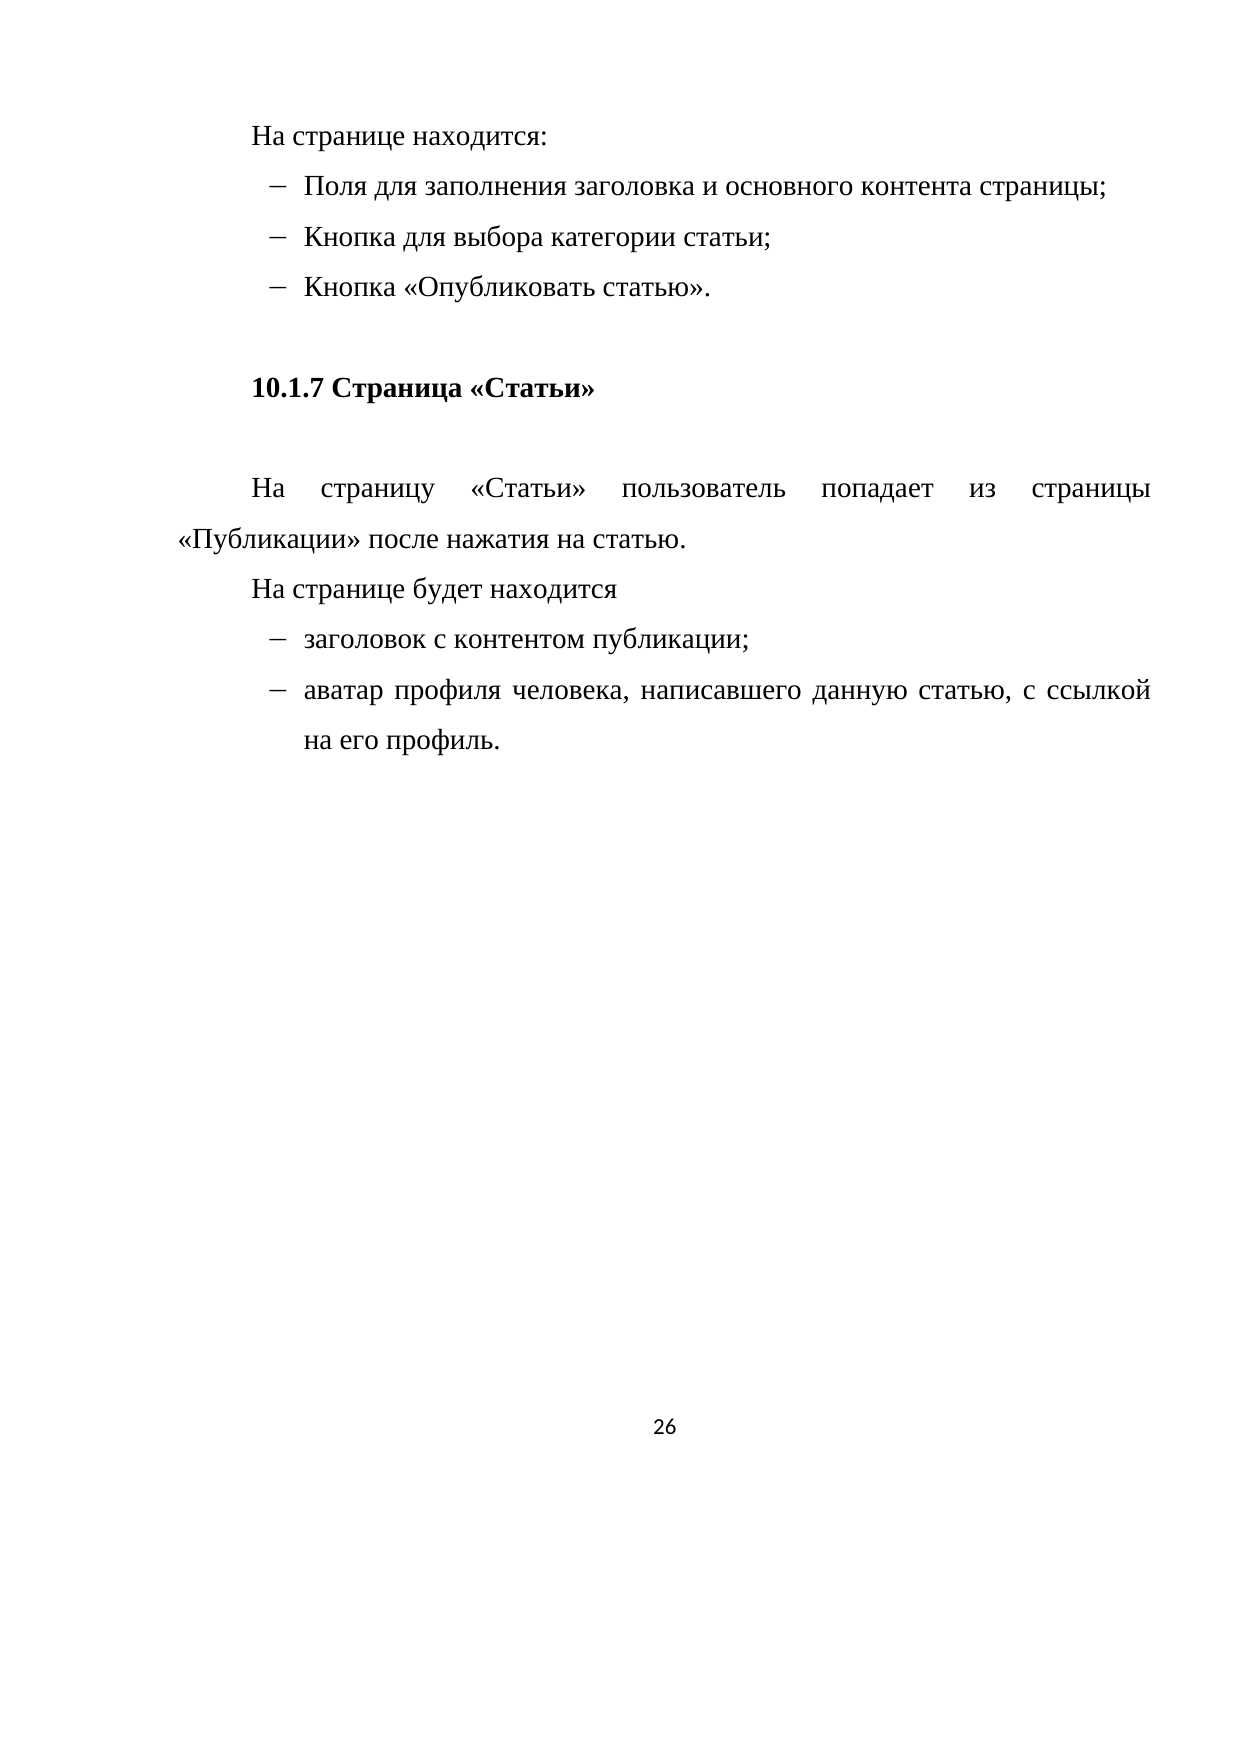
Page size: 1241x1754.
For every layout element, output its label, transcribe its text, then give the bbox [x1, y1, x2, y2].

text Поля для заполнения заголовка и основного контента страницы; [266, 168, 1152, 202]
text На страницу «Статьи» пользователь попадает из страницы «Публикации» после нажатия на статью. [177, 471, 1152, 554]
text Кнопка «Опубликовать статью». [266, 269, 1152, 303]
text Страница «Статьи» [177, 370, 1152, 454]
text На странице находится: [177, 118, 1152, 152]
text Кнопка для выбора категории статьи; [266, 219, 1152, 252]
text аватар профиля человека, написавшего данную статью, с ссылкой на его профиль. [266, 672, 1152, 756]
text заголовок с контентом публикации; [266, 622, 1152, 655]
text На странице будет находится [177, 571, 1152, 605]
